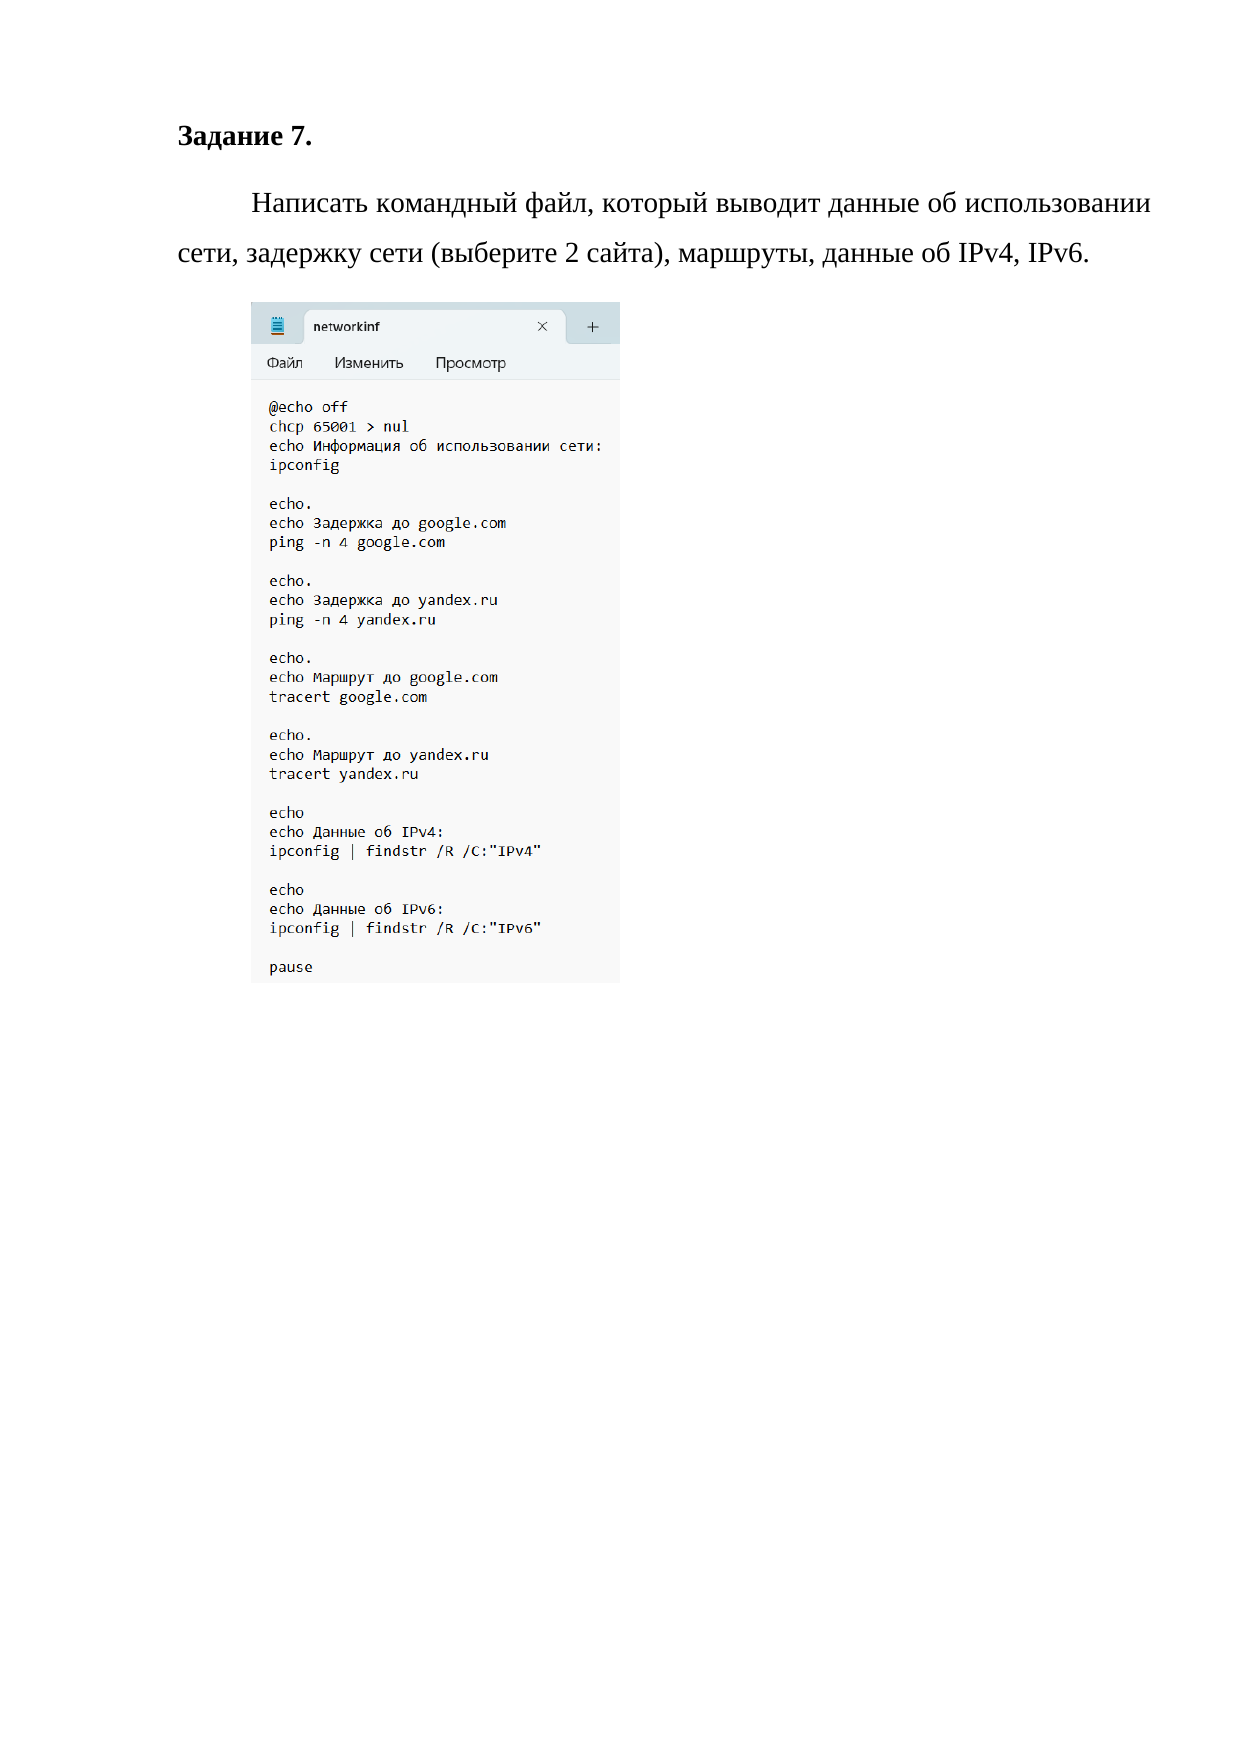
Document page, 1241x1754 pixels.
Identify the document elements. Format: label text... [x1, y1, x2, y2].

text Написать командный файл, который выводит данные об использовании сети, задержку сети (выберите 2 сайта), маршруты, данные об IPv4, IPv6. [177, 185, 1152, 269]
picture [251, 302, 620, 983]
text Задание 7. [177, 118, 1152, 152]
